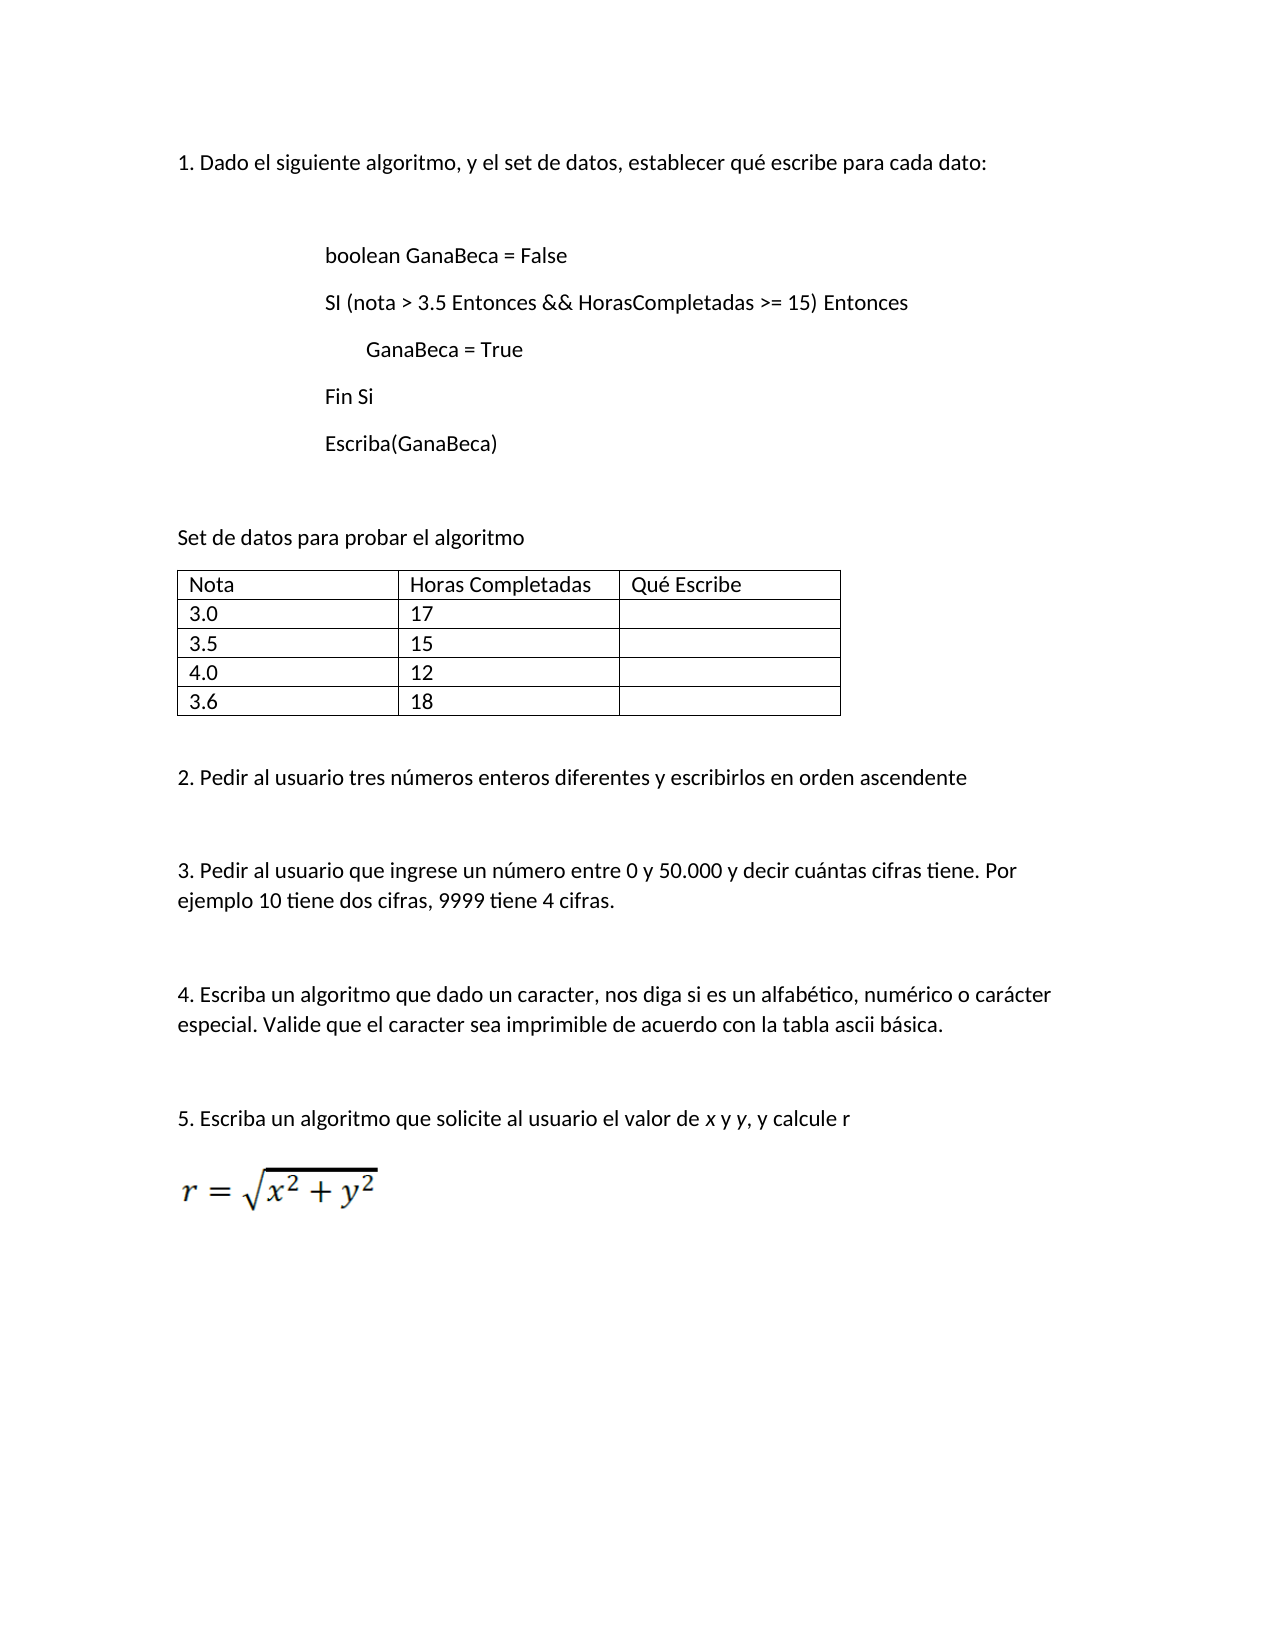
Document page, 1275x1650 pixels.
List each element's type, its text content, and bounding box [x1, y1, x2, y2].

text Set de datos para probar el algoritmo [177, 523, 1098, 551]
table_cell [620, 658, 840, 686]
table_cell 18 [399, 687, 619, 715]
text 5. Escriba un algoritmo que solicite al usuario el valor de x y y, y calcule r [177, 1104, 1098, 1132]
table_cell 4.0 [178, 658, 398, 686]
table_cell [620, 600, 840, 628]
table_header Horas Completadas [399, 571, 619, 598]
text 1. Dado el siguiente algoritmo, y el set de datos, establecer qué escribe para cada dato: [177, 148, 1098, 176]
text 4. Escriba un algoritmo que dado un caracter, nos diga si es un alfabético, numérico o carácter especial. Valide que el caracter sea imprimible de acuerdo con la tabla ascii básica. [177, 980, 1098, 1039]
table_cell [620, 629, 840, 657]
table_cell 15 [399, 629, 619, 657]
text 2. Pedir al usuario tres números enteros diferentes y escribirlos en orden ascendente [177, 763, 1098, 791]
picture [177, 1151, 384, 1221]
text Fin Si [325, 382, 1098, 410]
table_cell [620, 687, 840, 715]
table_cell 3.6 [178, 687, 398, 715]
table_cell 3.5 [178, 629, 398, 657]
table_cell 17 [399, 600, 619, 628]
text GanaBeca = True [325, 335, 1098, 363]
text Escriba(GanaBeca) [325, 429, 1098, 457]
table_cell 3.0 [178, 600, 398, 628]
table_header Nota [178, 571, 398, 598]
table_header Qué Escribe [620, 571, 840, 598]
text 3. Pedir al usuario que ingrese un número entre 0 y 50.000 y decir cuántas cifras tiene. Por ejemplo 10 tiene dos cifras, 9999 tiene 4 cifras. [177, 856, 1098, 915]
text boolean GanaBeca = False [325, 241, 1098, 269]
text SI (nota > 3.5 Entonces && HorasCompletadas >= 15) Entonces [325, 288, 1098, 316]
table_cell 12 [399, 658, 619, 686]
